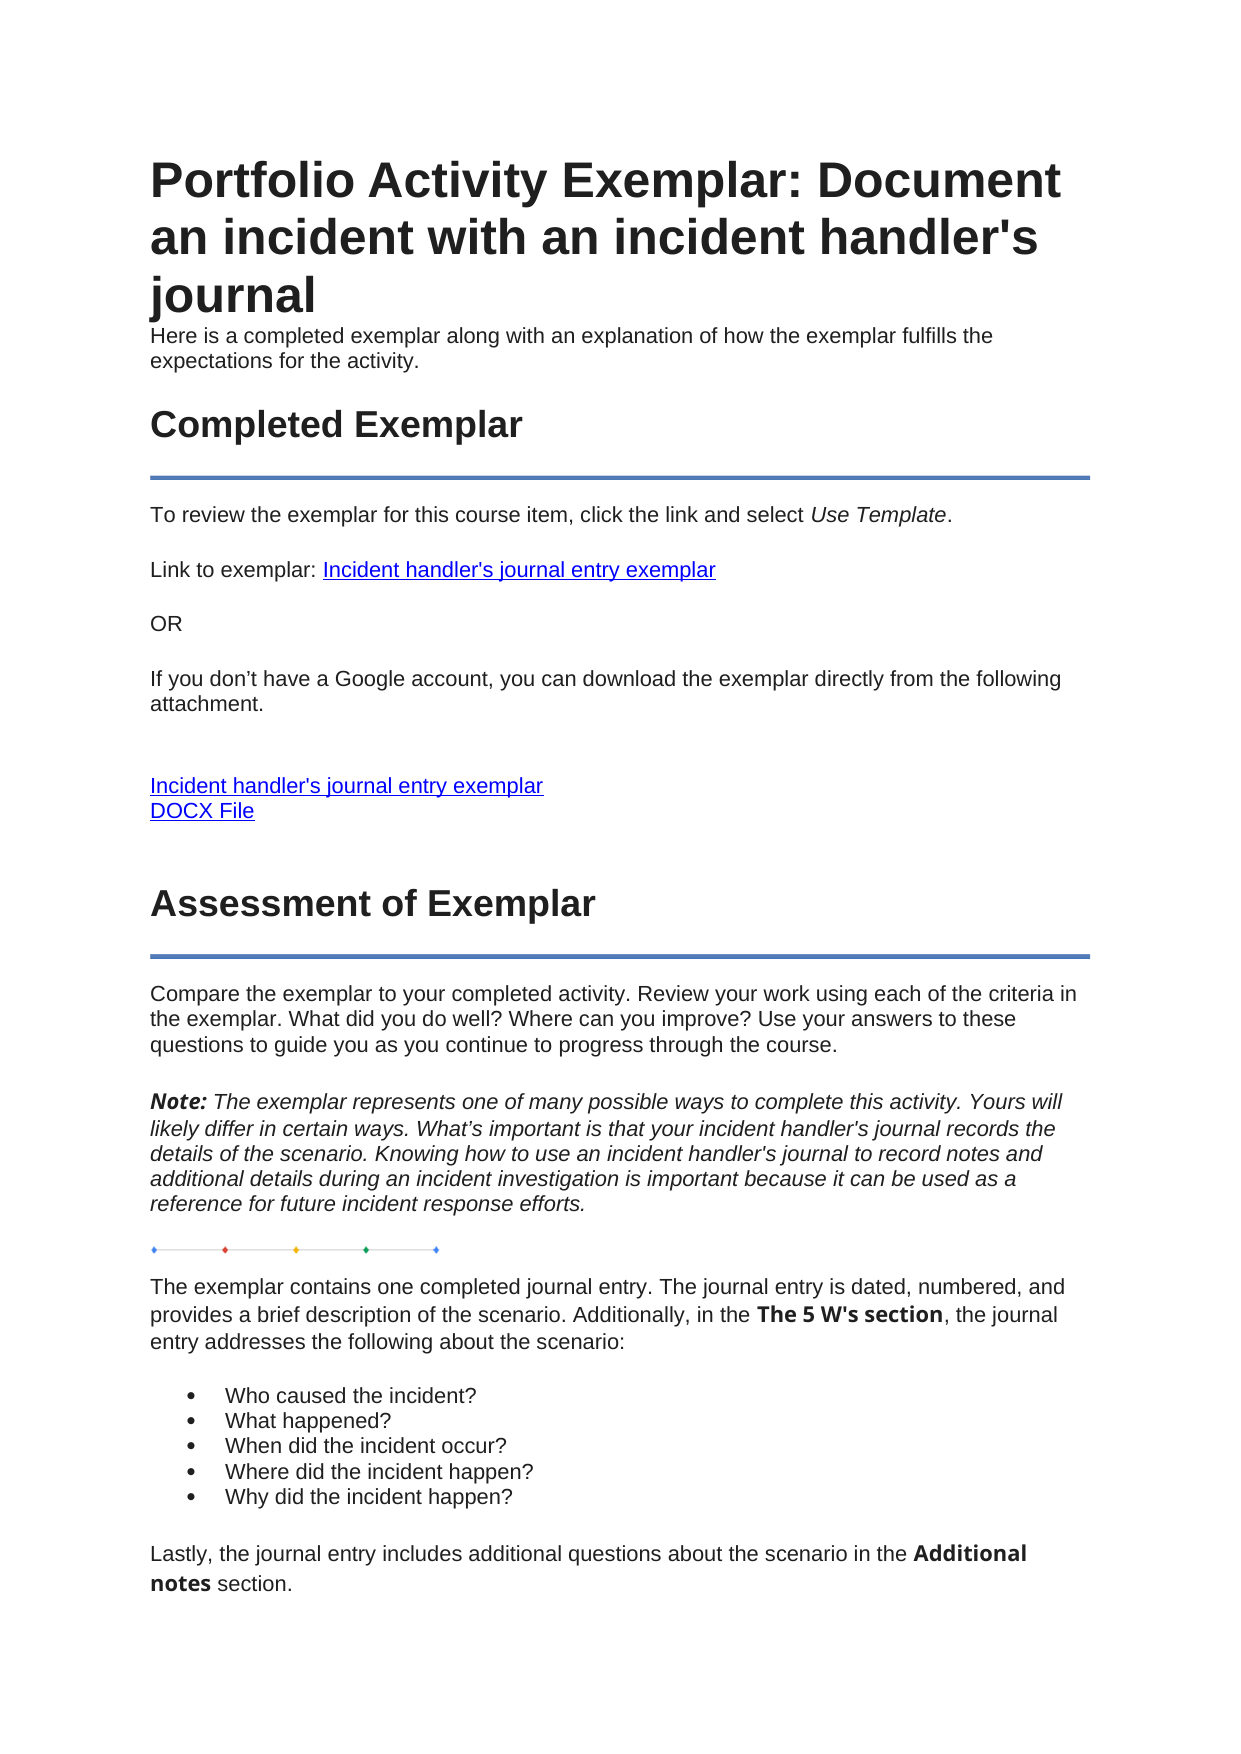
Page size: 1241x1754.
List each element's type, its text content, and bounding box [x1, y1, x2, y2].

text Here is a completed exemplar along with an explanation of how the exemplar fulfills the expectations for the activity. [150, 322, 1090, 373]
text If you don’t have a Google account, you can download the exemplar directly from the following attachment. [150, 666, 1090, 716]
text Note: The exemplar represents one of many possible ways to complete this activity. Yours will likely differ in certain ways. What’s important is that your incident handler's journal records the details of the scenario. Knowing how to use an incident handler's journal to record notes and additional details during an incident investigation is important because it can be used as a reference for future incident response efforts. [150, 1086, 1090, 1216]
text OR [150, 611, 1090, 636]
text Assessment of Exemplar [150, 881, 1090, 924]
list Who caused the incident? [187, 1383, 1090, 1408]
list When did the incident occur? [187, 1433, 1090, 1459]
list What happened? [187, 1408, 1090, 1433]
text Link to exemplar: Incident handler's journal entry exemplar [150, 557, 1090, 582]
picture [150, 474, 1091, 482]
text The exemplar contains one completed journal entry. The journal entry is dated, numbered, and provides a brief description of the scenario. Additionally, in the The 5 W's section, the journal entry addresses the following about the scenario: [150, 1274, 1090, 1354]
text Portfolio Activity Exemplar: Document an incident with an incident handler's journal [150, 150, 1090, 322]
picture [150, 1245, 1091, 1254]
text Lastly, the journal entry includes additional questions about the scenario in the Additional notes section. [150, 1538, 1090, 1598]
text To review the exemplar for this course item, click the link and select Use Template. [150, 502, 1090, 528]
list Why did the incident happen? [187, 1484, 1090, 1509]
text Incident handler's journal entry exemplar [150, 773, 1090, 798]
text Compare the exemplar to your completed activity. Review your work using each of the criteria in the exemplar. What did you do well? Where can you improve? Use your answers to these questions to guide you as you continue to progress through the course. [150, 981, 1090, 1057]
picture [150, 953, 1091, 961]
text Completed Exemplar [150, 402, 1090, 445]
text DOCX File [150, 798, 1090, 823]
list Where did the incident happen? [187, 1459, 1090, 1484]
